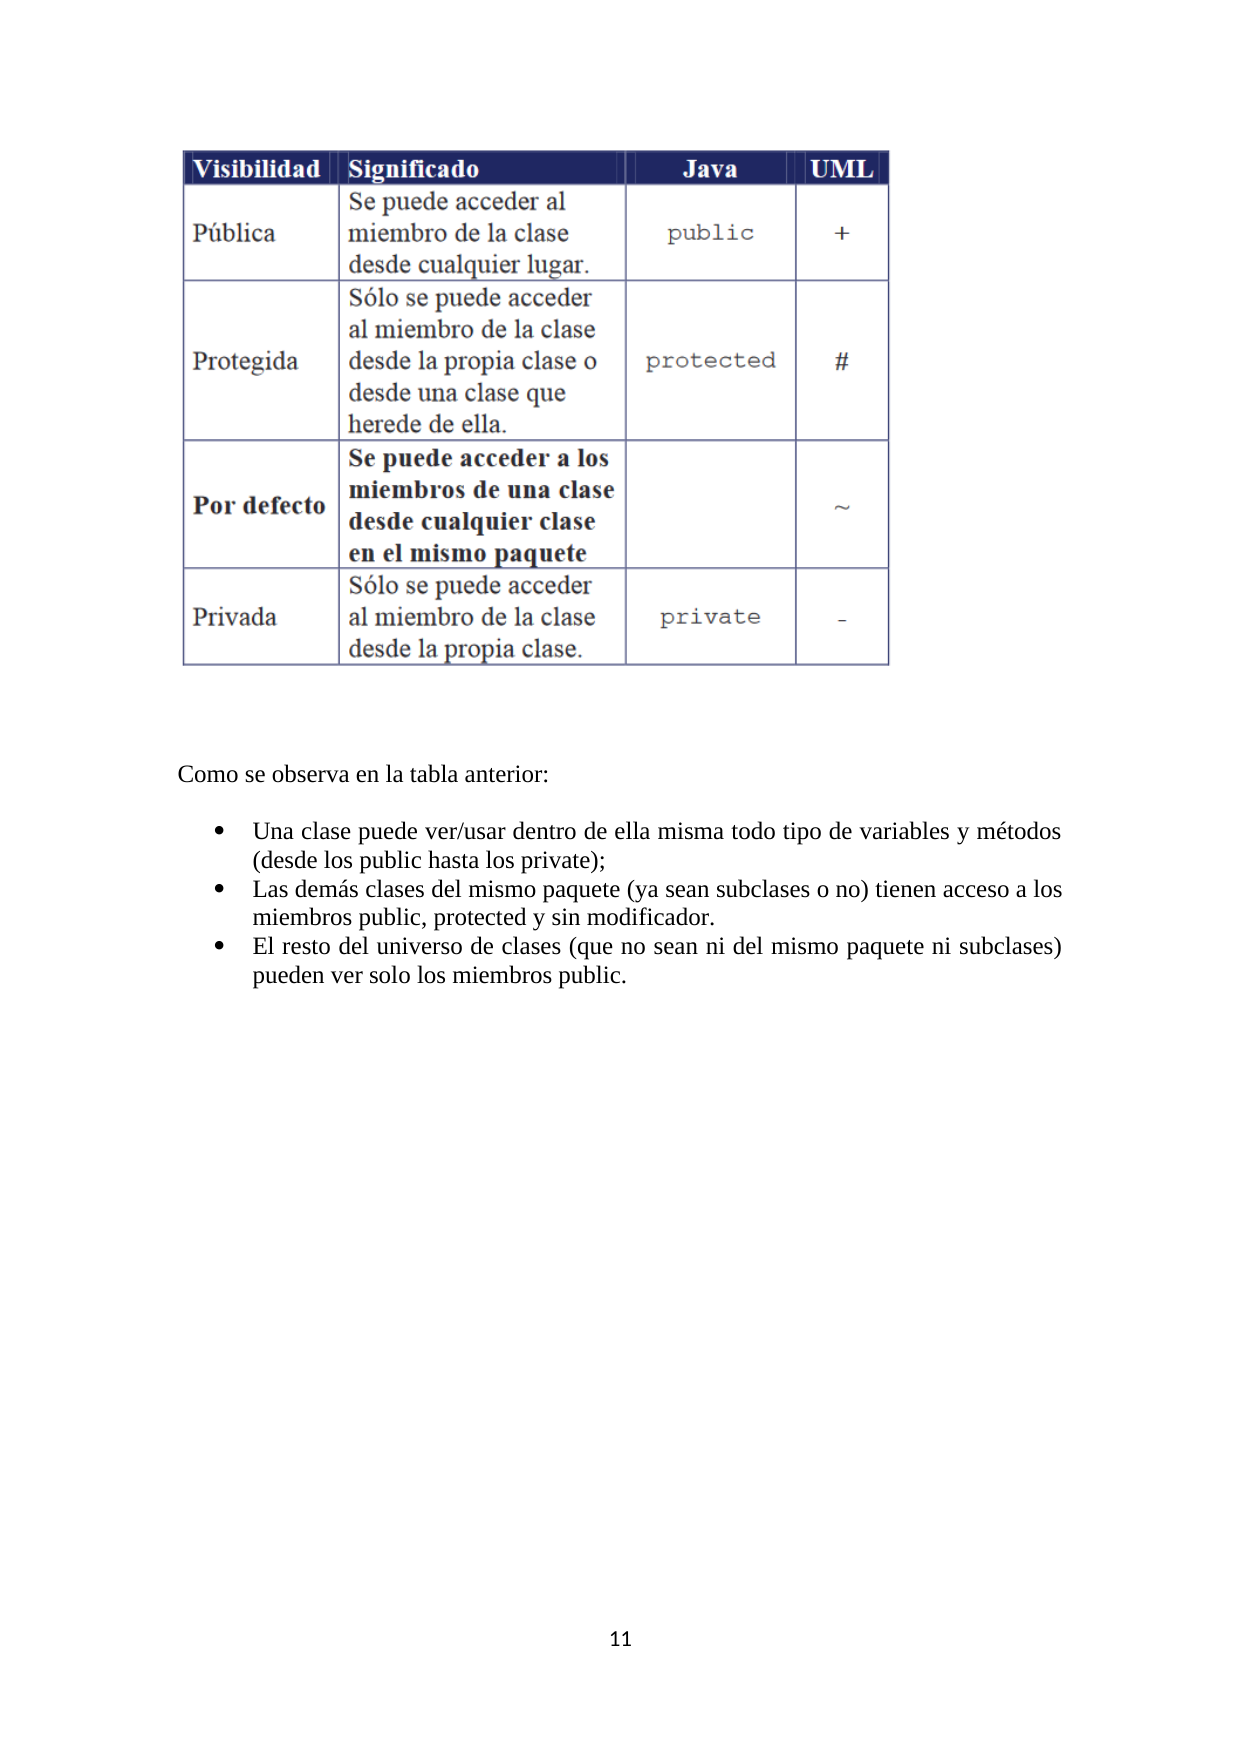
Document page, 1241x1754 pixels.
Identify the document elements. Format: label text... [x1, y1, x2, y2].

list Una clase puede ver/usar dentro de ella misma todo tipo de variables y métodos (desde los public hasta los private); [215, 816, 1063, 874]
text Como se observa en la tabla anterior: [177, 759, 1063, 787]
list Las demás clases del mismo paquete (ya sean subclases o no) tienen acceso a los miembros public, protected y sin modificador. [215, 874, 1063, 931]
list El resto del universo de clases (que no sean ni del mismo paquete ni subclases) pueden ver solo los miembros public. [215, 931, 1063, 989]
picture [177, 147, 895, 673]
